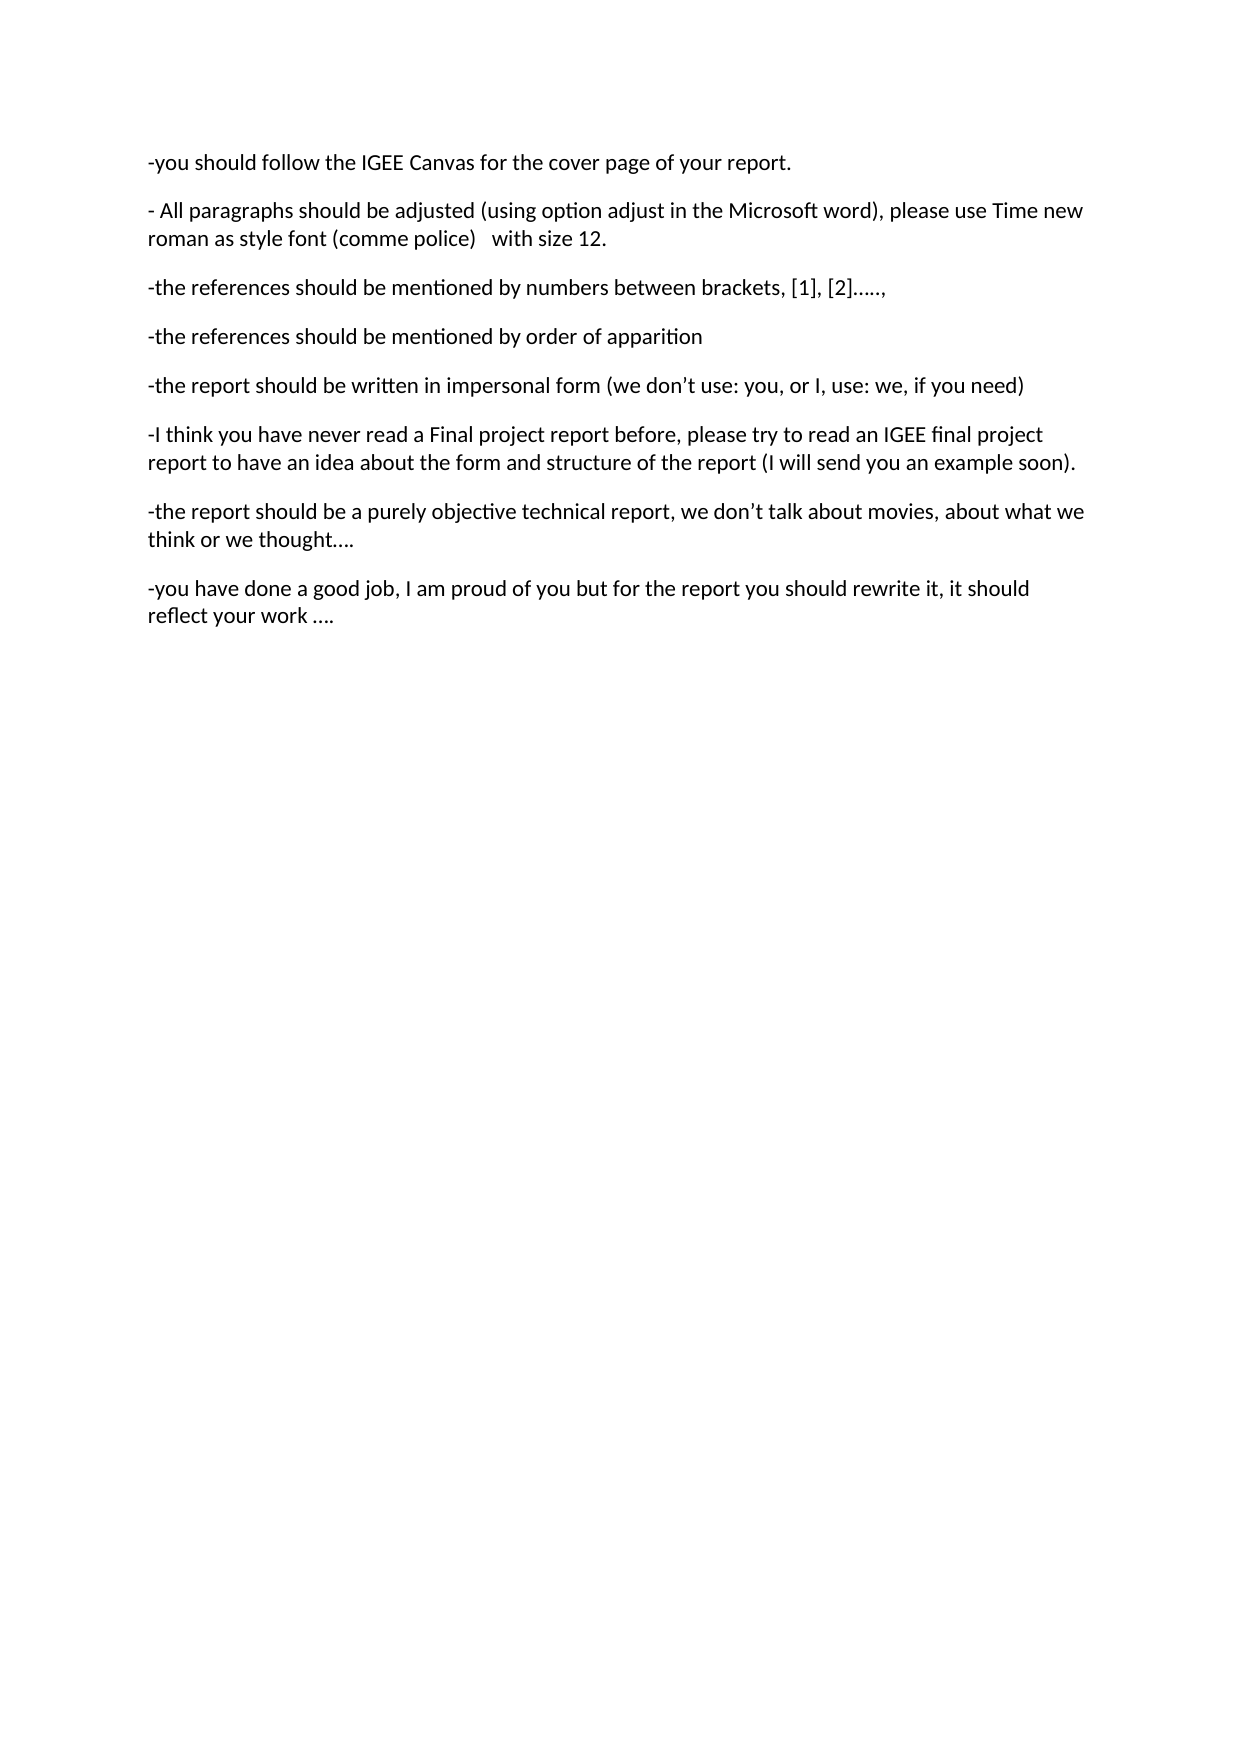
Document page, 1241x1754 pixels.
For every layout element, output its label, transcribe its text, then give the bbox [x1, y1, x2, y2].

text -you should follow the IGEE Canvas for the cover page of your report. [148, 148, 1093, 176]
text -the report should be written in impersonal form (we don’t use: you, or I, use: we, if you need) [148, 371, 1093, 399]
text -I think you have never read a Final project report before, please try to read an IGEE final project report to have an idea about the form and structure of the report (I will send you an example soon). [148, 420, 1093, 476]
text -the references should be mentioned by numbers between brackets, [1], [2]….., [148, 273, 1093, 301]
text - All paragraphs should be adjusted (using option adjust in the Microsoft word), please use Time new roman as style font (comme police) with size 12. [148, 196, 1093, 252]
text -the references should be mentioned by order of apparition [148, 322, 1093, 350]
text -the report should be a purely objective technical report, we don’t talk about movies, about what we think or we thought…. [148, 497, 1093, 553]
text -you have done a good job, I am proud of you but for the report you should rewrite it, it should reflect your work …. [148, 574, 1093, 630]
